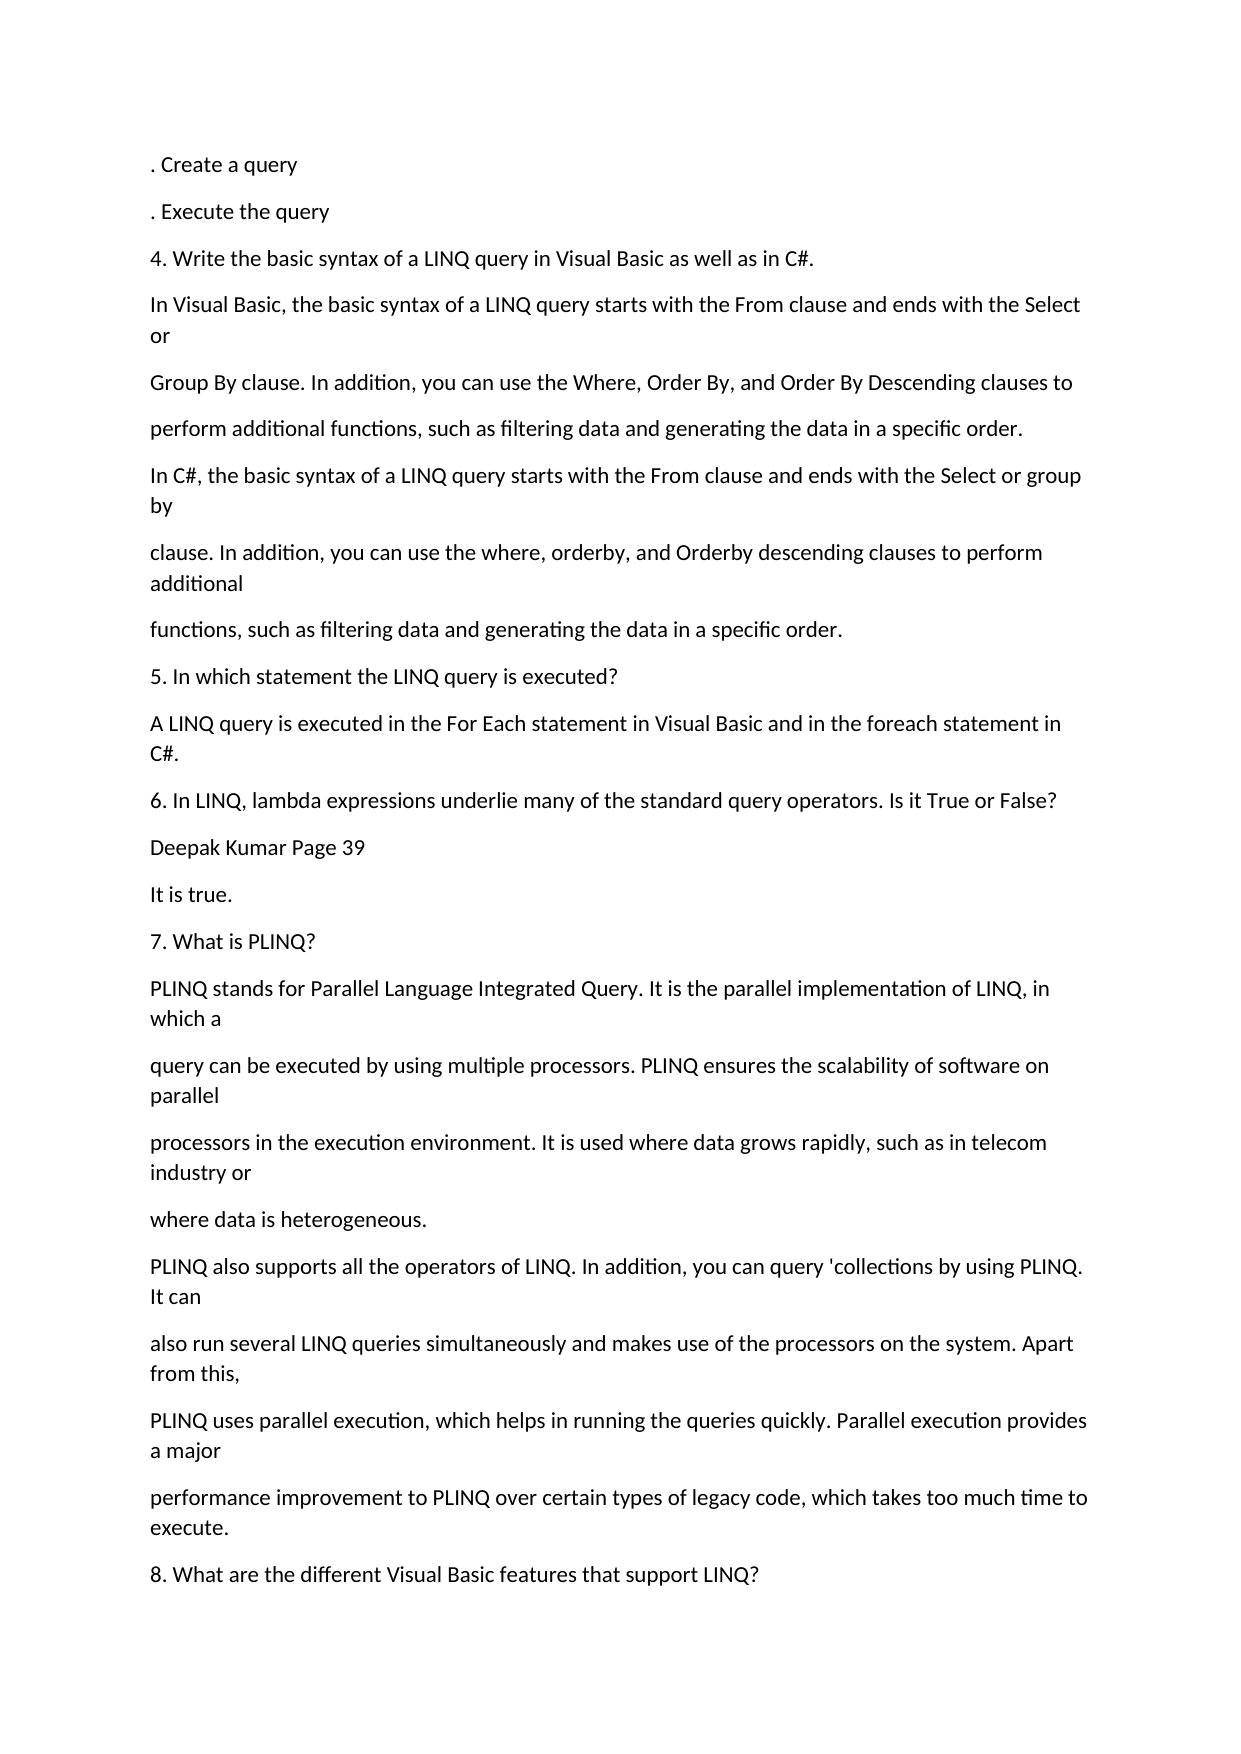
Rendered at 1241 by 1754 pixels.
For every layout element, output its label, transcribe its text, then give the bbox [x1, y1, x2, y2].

text Deepak Kumar Page 39 [150, 833, 1090, 861]
text In C#, the basic syntax of a LINQ query starts with the From clause and ends with the Select or group by [150, 461, 1090, 520]
text . Execute the query [150, 197, 1090, 225]
text processors in the execution environment. It is used where data grows rapidly, such as in telecom industry or [150, 1128, 1090, 1186]
text 4. Write the basic syntax of a LINQ query in Visual Basic as well as in C#. [150, 244, 1090, 272]
text perform additional functions, such as filtering data and generating the data in a specific order. [150, 414, 1090, 443]
text 8. What are the different Visual Basic features that support LINQ? [150, 1560, 1090, 1588]
text also run several LINQ queries simultaneously and makes use of the processors on the system. Apart from this, [150, 1329, 1090, 1387]
text 7. What is PLINQ? [150, 927, 1090, 955]
text where data is heterogeneous. [150, 1205, 1090, 1233]
text PLINQ stands for Parallel Language Integrated Query. It is the parallel implementation of LINQ, in which a [150, 974, 1090, 1032]
text 6. In LINQ, lambda expressions underlie many of the standard query operators. Is it True or False? [150, 786, 1090, 814]
text 5. In which statement the LINQ query is executed? [150, 662, 1090, 691]
text Group By clause. In addition, you can use the Where, Order By, and Order By Descending clauses to [150, 368, 1090, 396]
text clause. In addition, you can use the where, orderby, and Orderby descending clauses to perform additional [150, 538, 1090, 597]
text functions, such as filtering data and generating the data in a specific order. [150, 616, 1090, 644]
text PLINQ also supports all the operators of LINQ. In addition, you can query 'collections by using PLINQ. It can [150, 1252, 1090, 1310]
text performance improvement to PLINQ over certain types of legacy code, which takes too much time to execute. [150, 1483, 1090, 1542]
text It is true. [150, 880, 1090, 908]
text . Create a query [150, 150, 1090, 178]
text PLINQ uses parallel execution, which helps in running the queries quickly. Parallel execution provides a major [150, 1406, 1090, 1464]
text query can be executed by using multiple processors. PLINQ ensures the scalability of software on parallel [150, 1051, 1090, 1109]
text A LINQ query is executed in the For Each statement in Visual Basic and in the foreach statement in C#. [150, 709, 1090, 768]
text In Visual Basic, the basic syntax of a LINQ query starts with the From clause and ends with the Select or [150, 291, 1090, 349]
